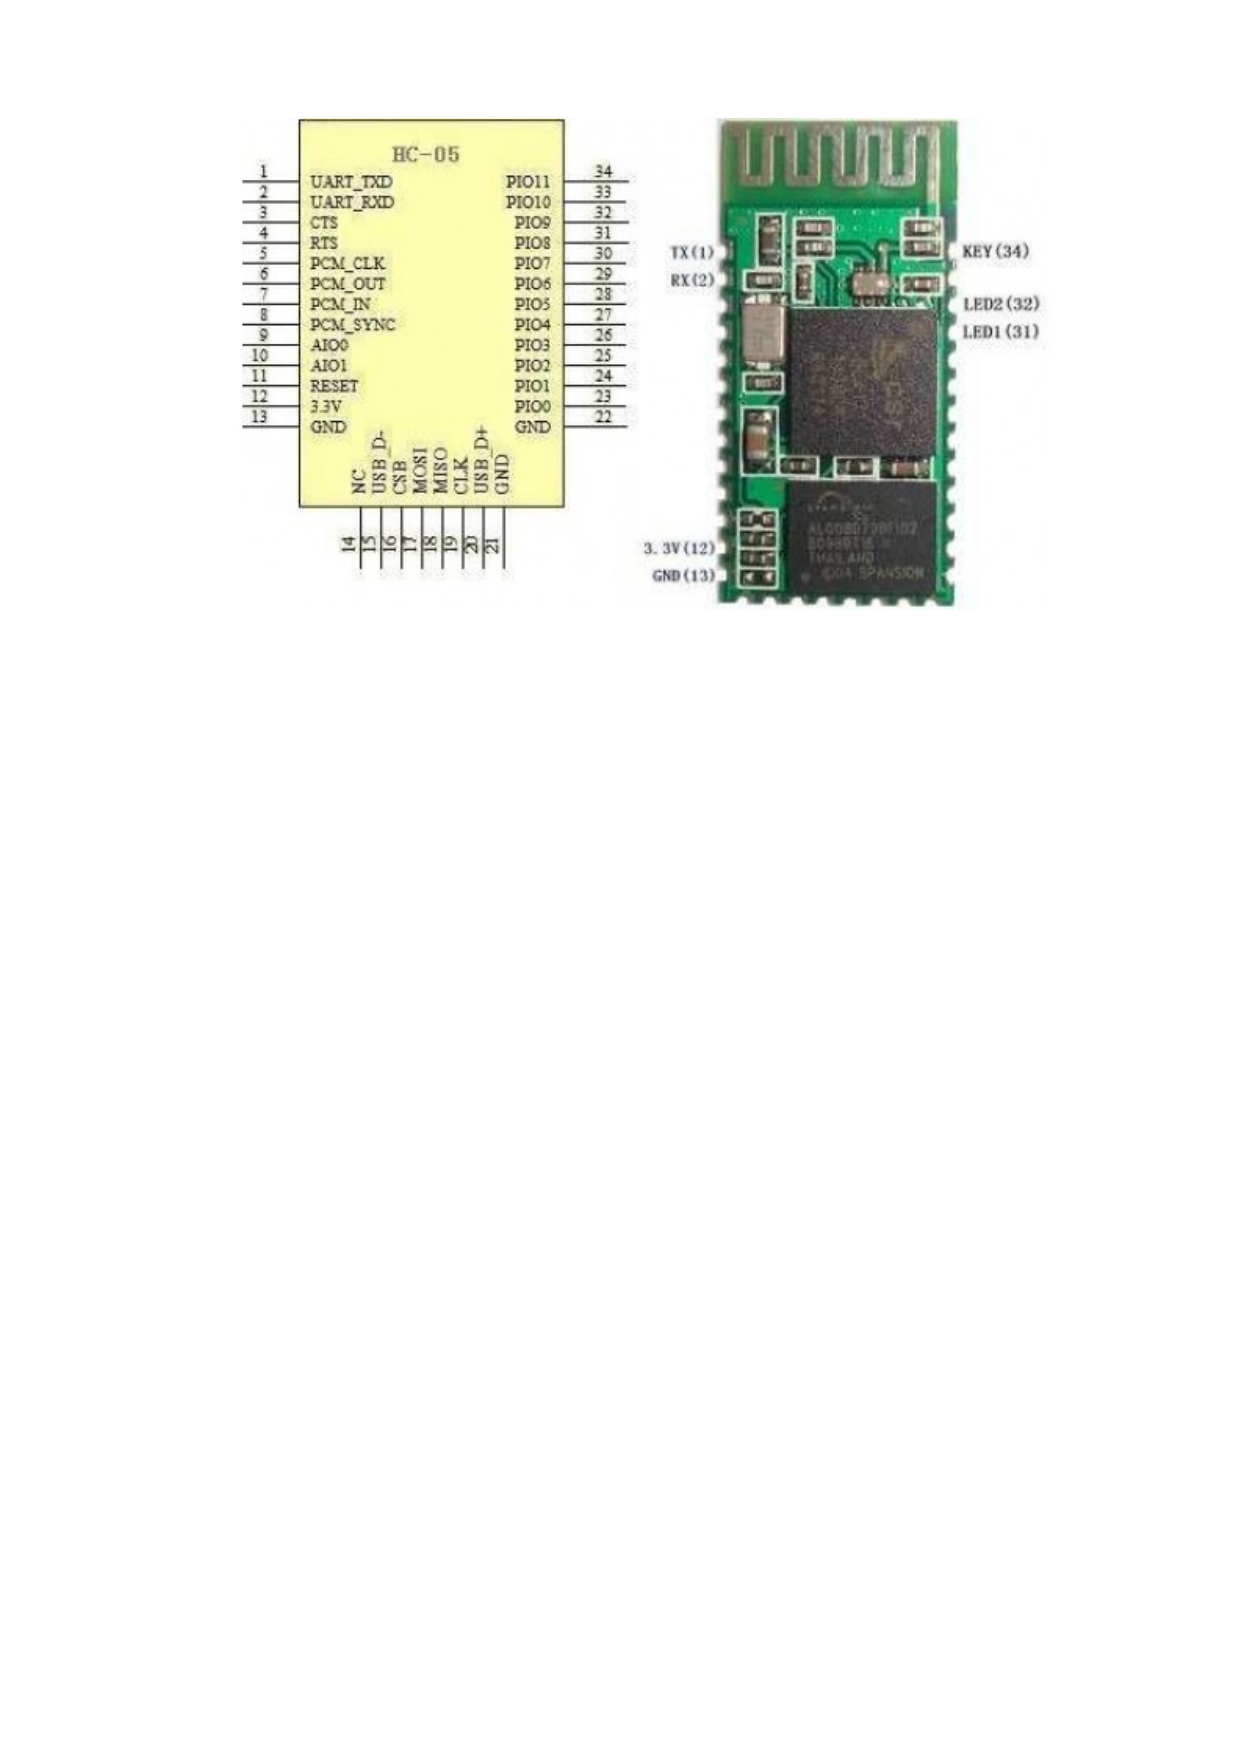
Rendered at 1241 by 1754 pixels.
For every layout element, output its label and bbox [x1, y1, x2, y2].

picture [177, 118, 1115, 610]
